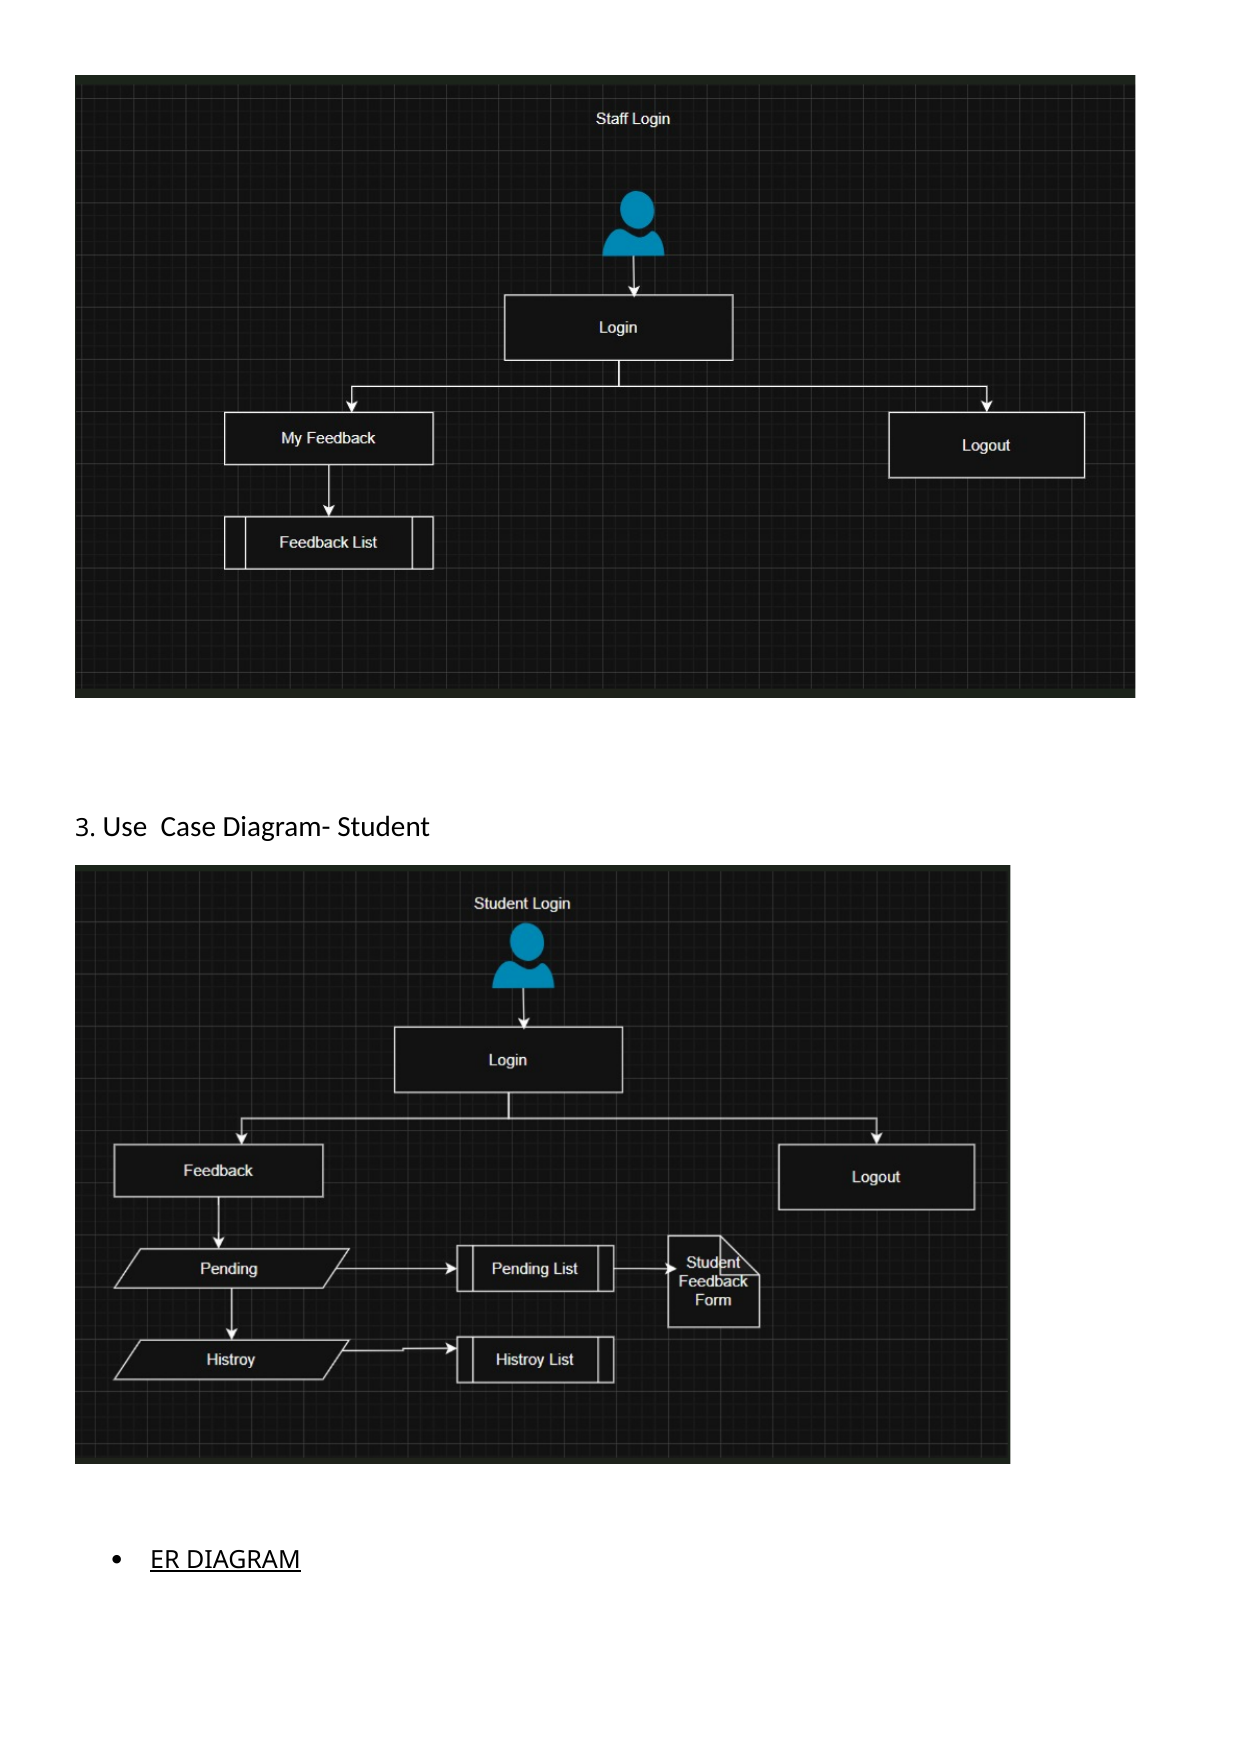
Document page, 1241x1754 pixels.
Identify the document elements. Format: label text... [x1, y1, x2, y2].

picture [75, 865, 1011, 1464]
list ER DIAGRAM [112, 1541, 1165, 1575]
picture [75, 75, 1136, 698]
text 3. Use Case Diagram- Student [75, 808, 1165, 844]
